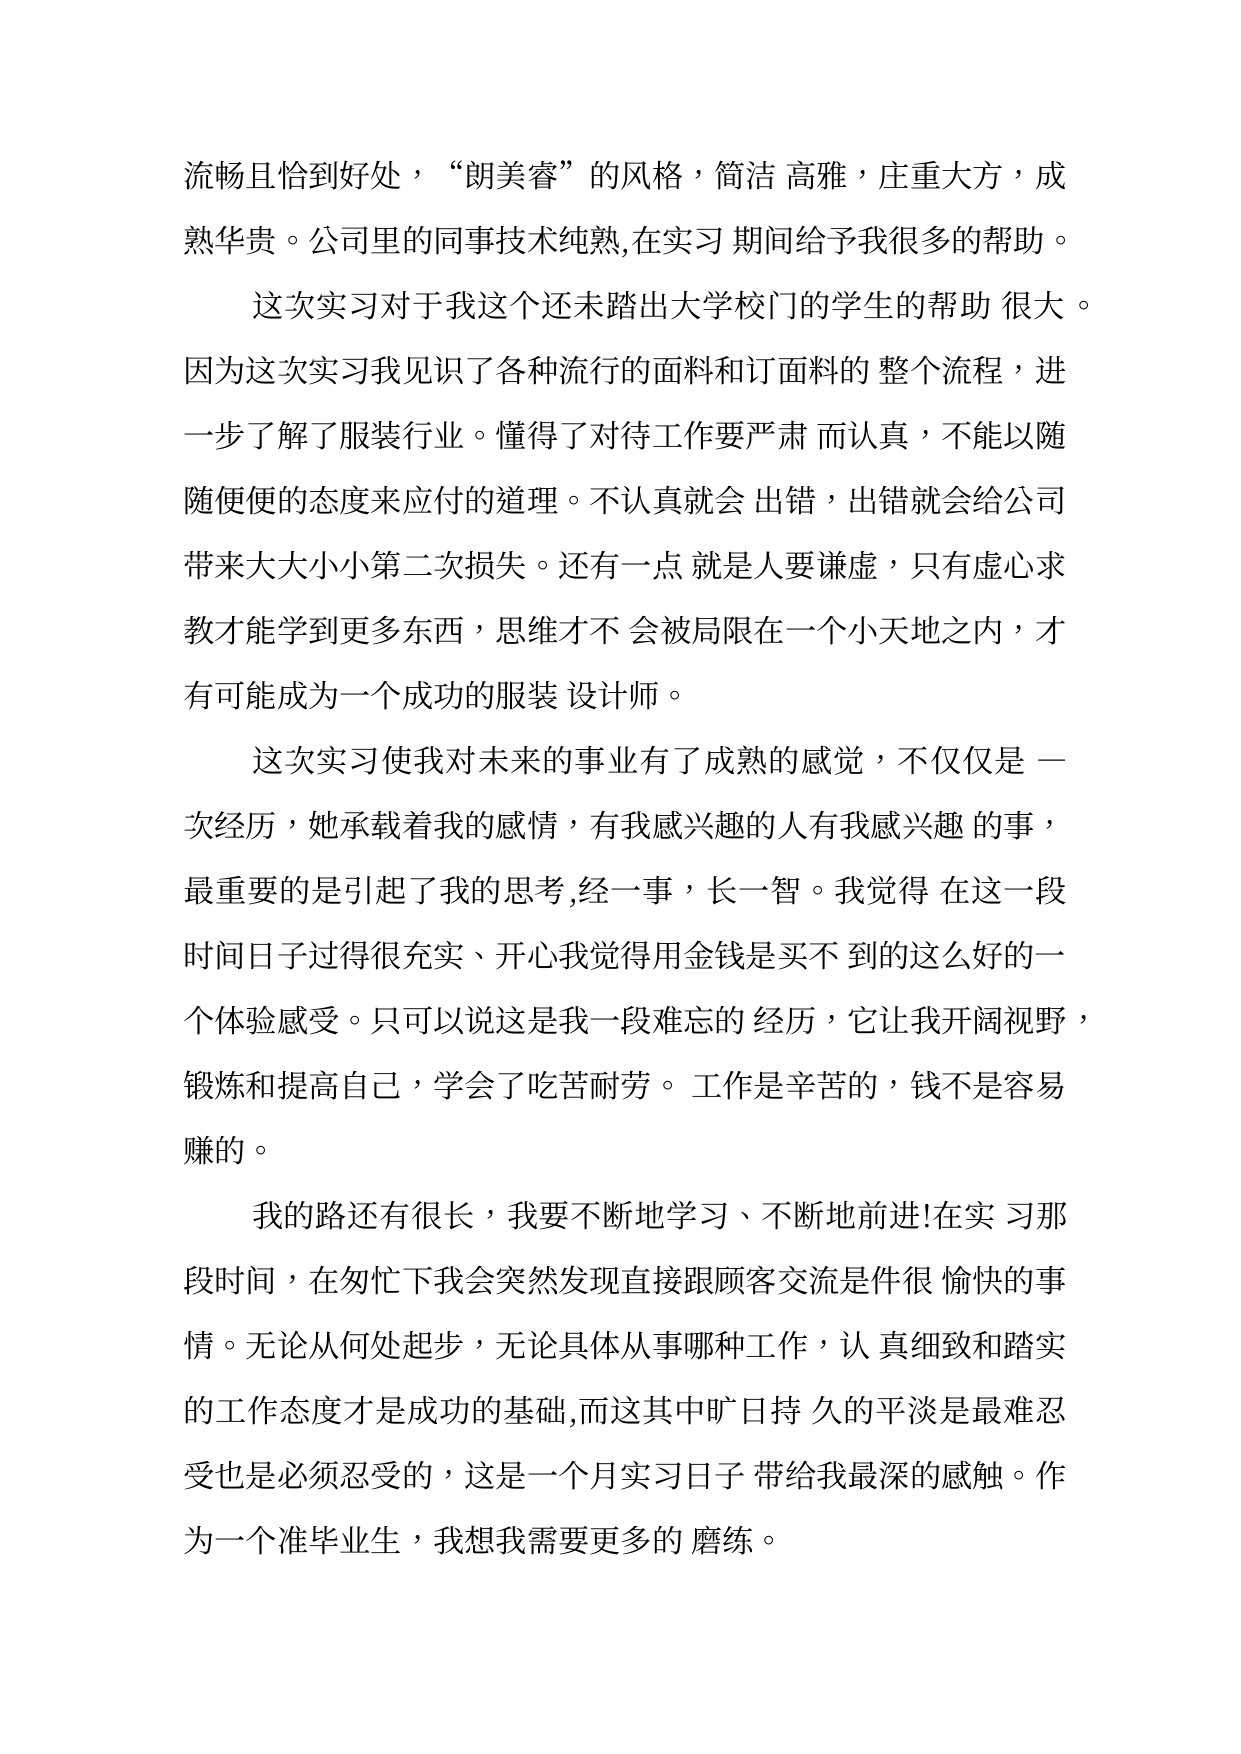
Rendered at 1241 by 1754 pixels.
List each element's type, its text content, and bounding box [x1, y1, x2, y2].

text 这次实习对于我这个还未踏出大学校门的学生的帮助 很大。因为这次实习我见识了各种流行的面料和订面料的 整个流程，进一步了解了服装行业。懂得了对待工作要严肃 而认真，不能以随随便便的态度来应付的道理。不认真就会 出错，出错就会给公司带来大大小小第二次损失。还有一点 就是人要谦虚，只有虚心求教才能学到更多东西，思维才不 会被局限在一个小天地之内，才有可能成为一个成功的服装 设计师。 [183, 265, 1068, 720]
text 这次实习使我对未来的事业有了成熟的感觉，不仅仅是 —次经历，她承载着我的感情，有我感兴趣的人有我感兴趣 的事，最重要的是引起了我的思考,经一事，长一智。我觉得 在这一段时间日子过得很充实、开心我觉得用金钱是买不 到的这么好的一个体验感受。只可以说这是我一段难忘的 经历，它让我开阔视野，锻炼和提高自己，学会了吃苦耐劳。 工作是辛苦的，钱不是容易赚的。 [183, 720, 1068, 1175]
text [183, 135, 1068, 265]
text 我的路还有很长，我要不断地学习、不断地前进!在实 习那段时间，在匆忙下我会突然发现直接跟顾客交流是件很 愉快的事情。无论从何处起步，无论具体从事哪种工作，认 真细致和踏实的工作态度才是成功的基础,而这其中旷日持 久的平淡是最难忍受也是必须忍受的，这是一个月实习日子 带给我最深的感触。作为一个准毕业生，我想我需要更多的 磨练。 [183, 1175, 1068, 1565]
